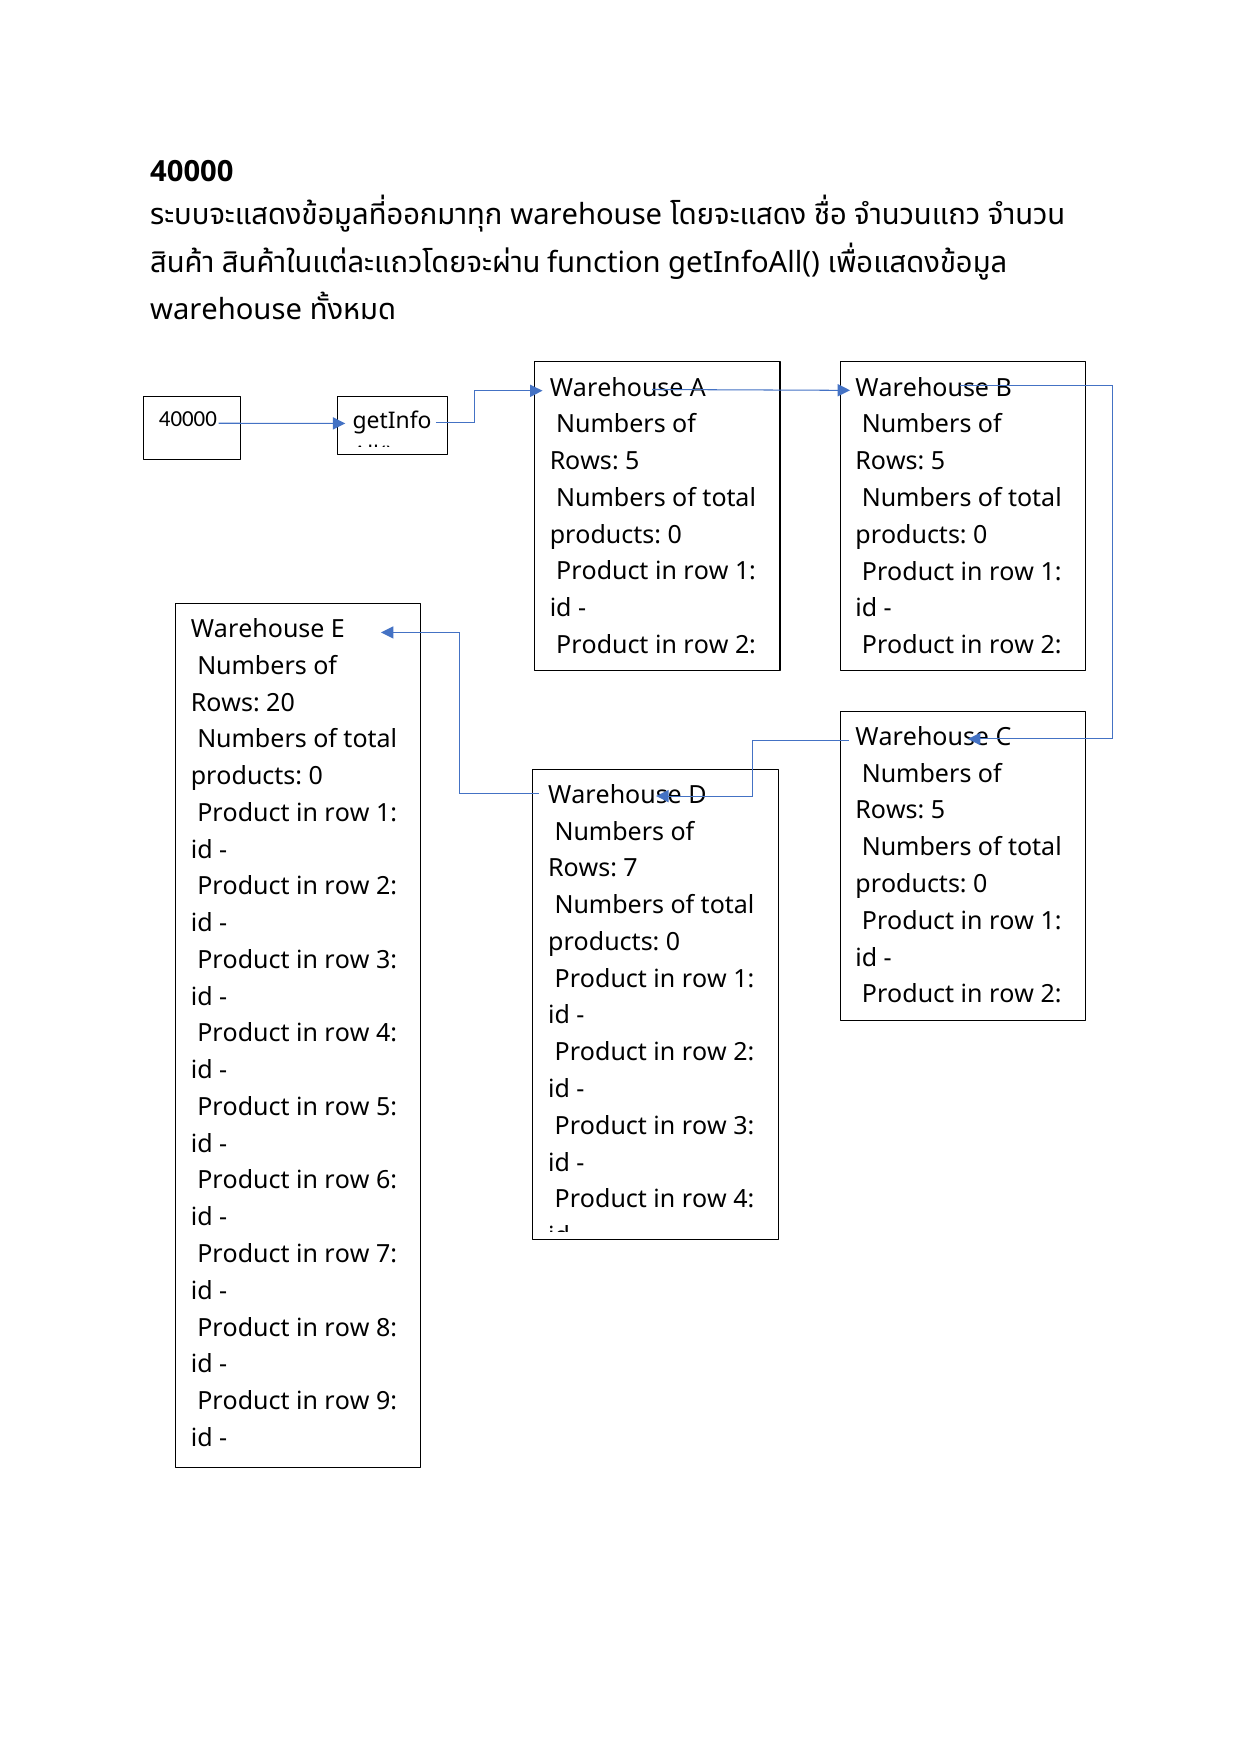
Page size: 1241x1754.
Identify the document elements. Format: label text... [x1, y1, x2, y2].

text 40000 ระบบจะแสดงข้อมูลที่ออกมาทุก warehouse โดยจะแสดง ชื่อ จำนวนแถว จำนวนสินค้า สินค้าในแต่ละแถวโดยจะผ่านfunction getInfoAll() เพื่อแสดงข้อมูล warehouse ทั้งหมด [150, 150, 1090, 333]
